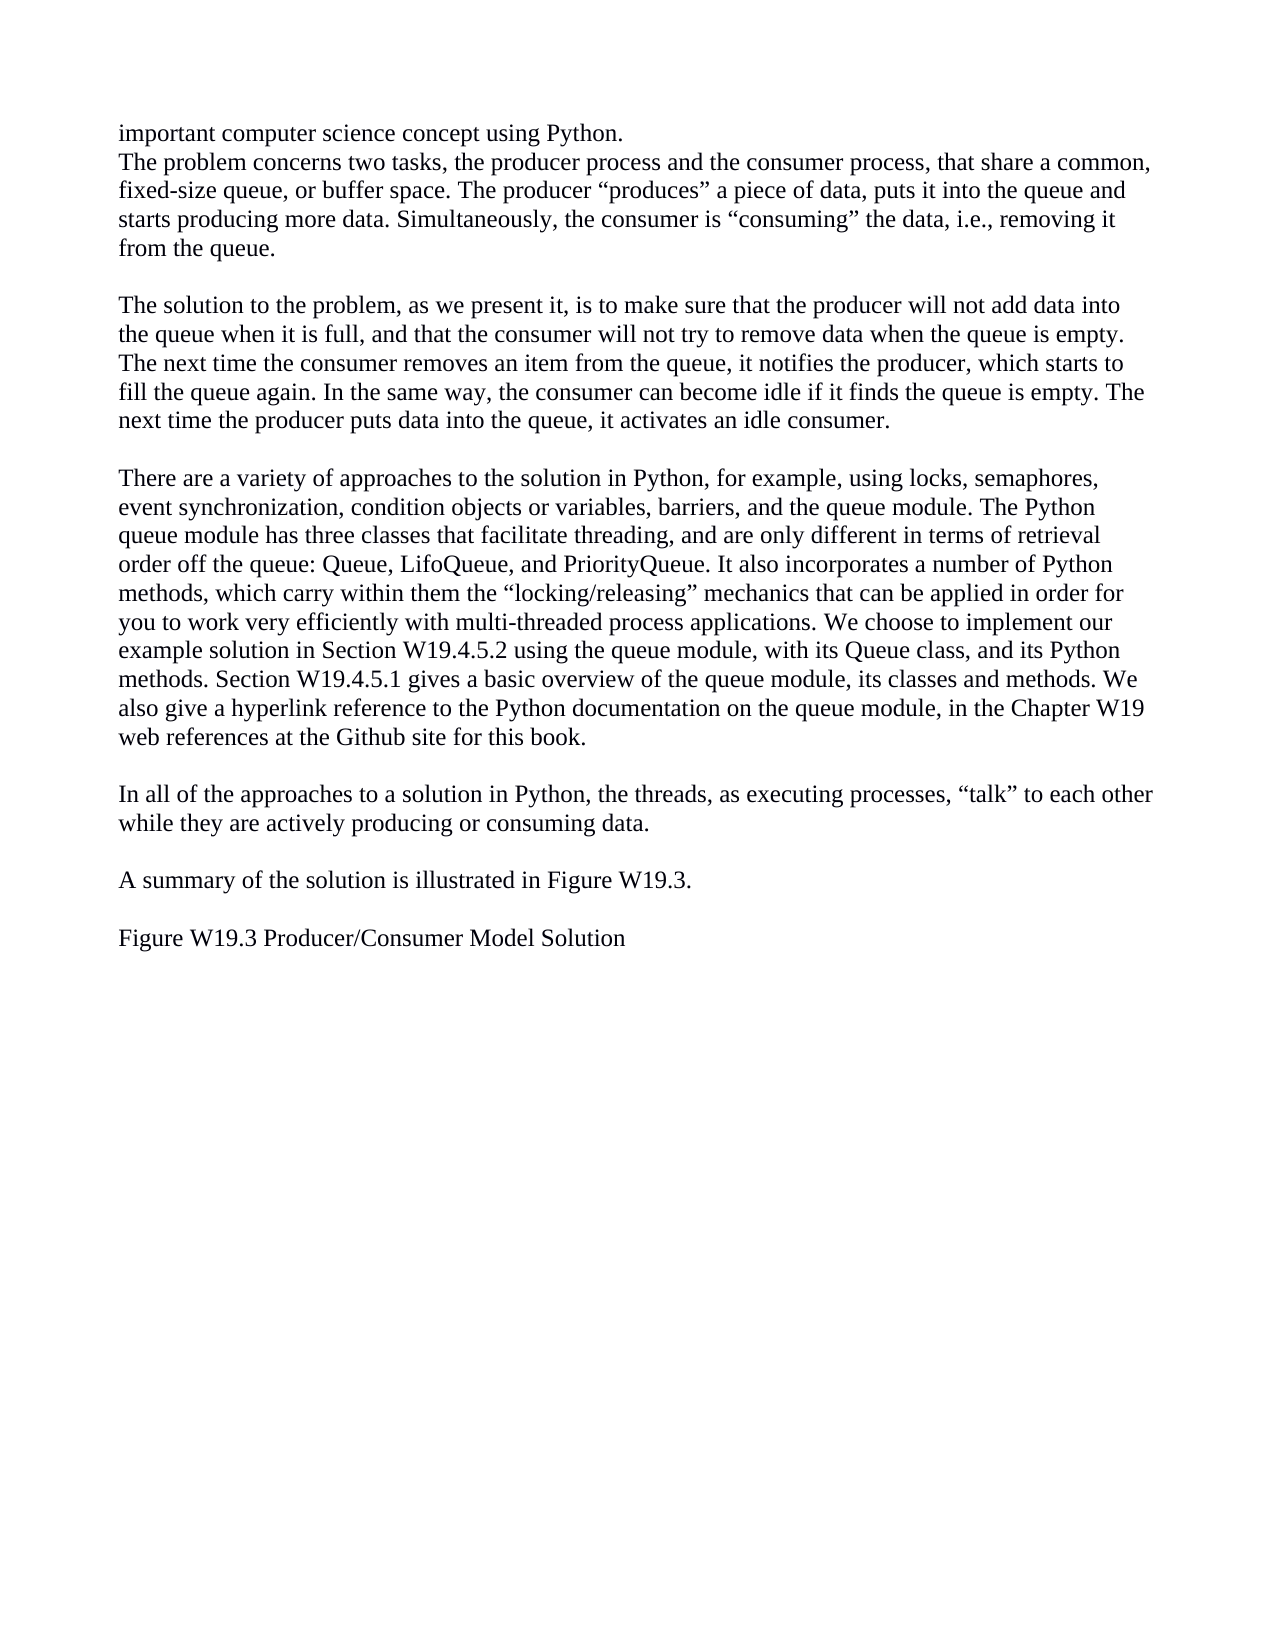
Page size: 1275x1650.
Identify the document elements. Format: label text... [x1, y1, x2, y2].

text A summary of the solution is illustrated in Figure W19.3. [118, 866, 1157, 894]
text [118, 118, 1157, 147]
text The solution to the problem, as we present it, is to make sure that the producer will not add data into the queue when it is full, and that the consumer will not try to remove data when the queue is empty. The next time the consumer removes an item from the queue, it notifies the producer, which starts to fill the queue again. In the same way, the consumer can become idle if it finds the queue is empty. The next time the producer puts data into the queue, it activates an idle consumer. [118, 291, 1157, 434]
text In all of the approaches to a solution in Python, the threads, as executing processes, “talk” to each other while they are actively producing or consuming data. [118, 779, 1157, 837]
text The problem concerns two tasks, the producer process and the consumer process, that share a common, fixed-size queue, or buffer space. The producer “produces” a piece of data, puts it into the queue and starts producing more data. Simultaneously, the consumer is “consuming” the data, i.e., removing it from the queue. [118, 147, 1157, 262]
text There are a variety of approaches to the solution in Python, for example, using locks, semaphores, event synchronization, condition objects or variables, barriers, and the queue module. The Python queue module has three classes that facilitate threading, and are only different in terms of retrieval order off the queue: Queue, LifoQueue, and PriorityQueue. It also incorporates a number of Python methods, which carry within them the “locking/releasing” mechanics that can be applied in order for you to work very efficiently with multi-threaded process applications. We choose to implement our example solution in Section W19.4.5.2 using the queue module, with its Queue class, and its Python methods. Section W19.4.5.1 gives a basic overview of the queue module, its classes and methods. We also give a hyperlink reference to the Python documentation on the queue module, in the Chapter W19 web references at the Github site for this book. [118, 463, 1157, 751]
text Figure W19.3 Producer/Consumer Model Solution [118, 923, 1157, 952]
